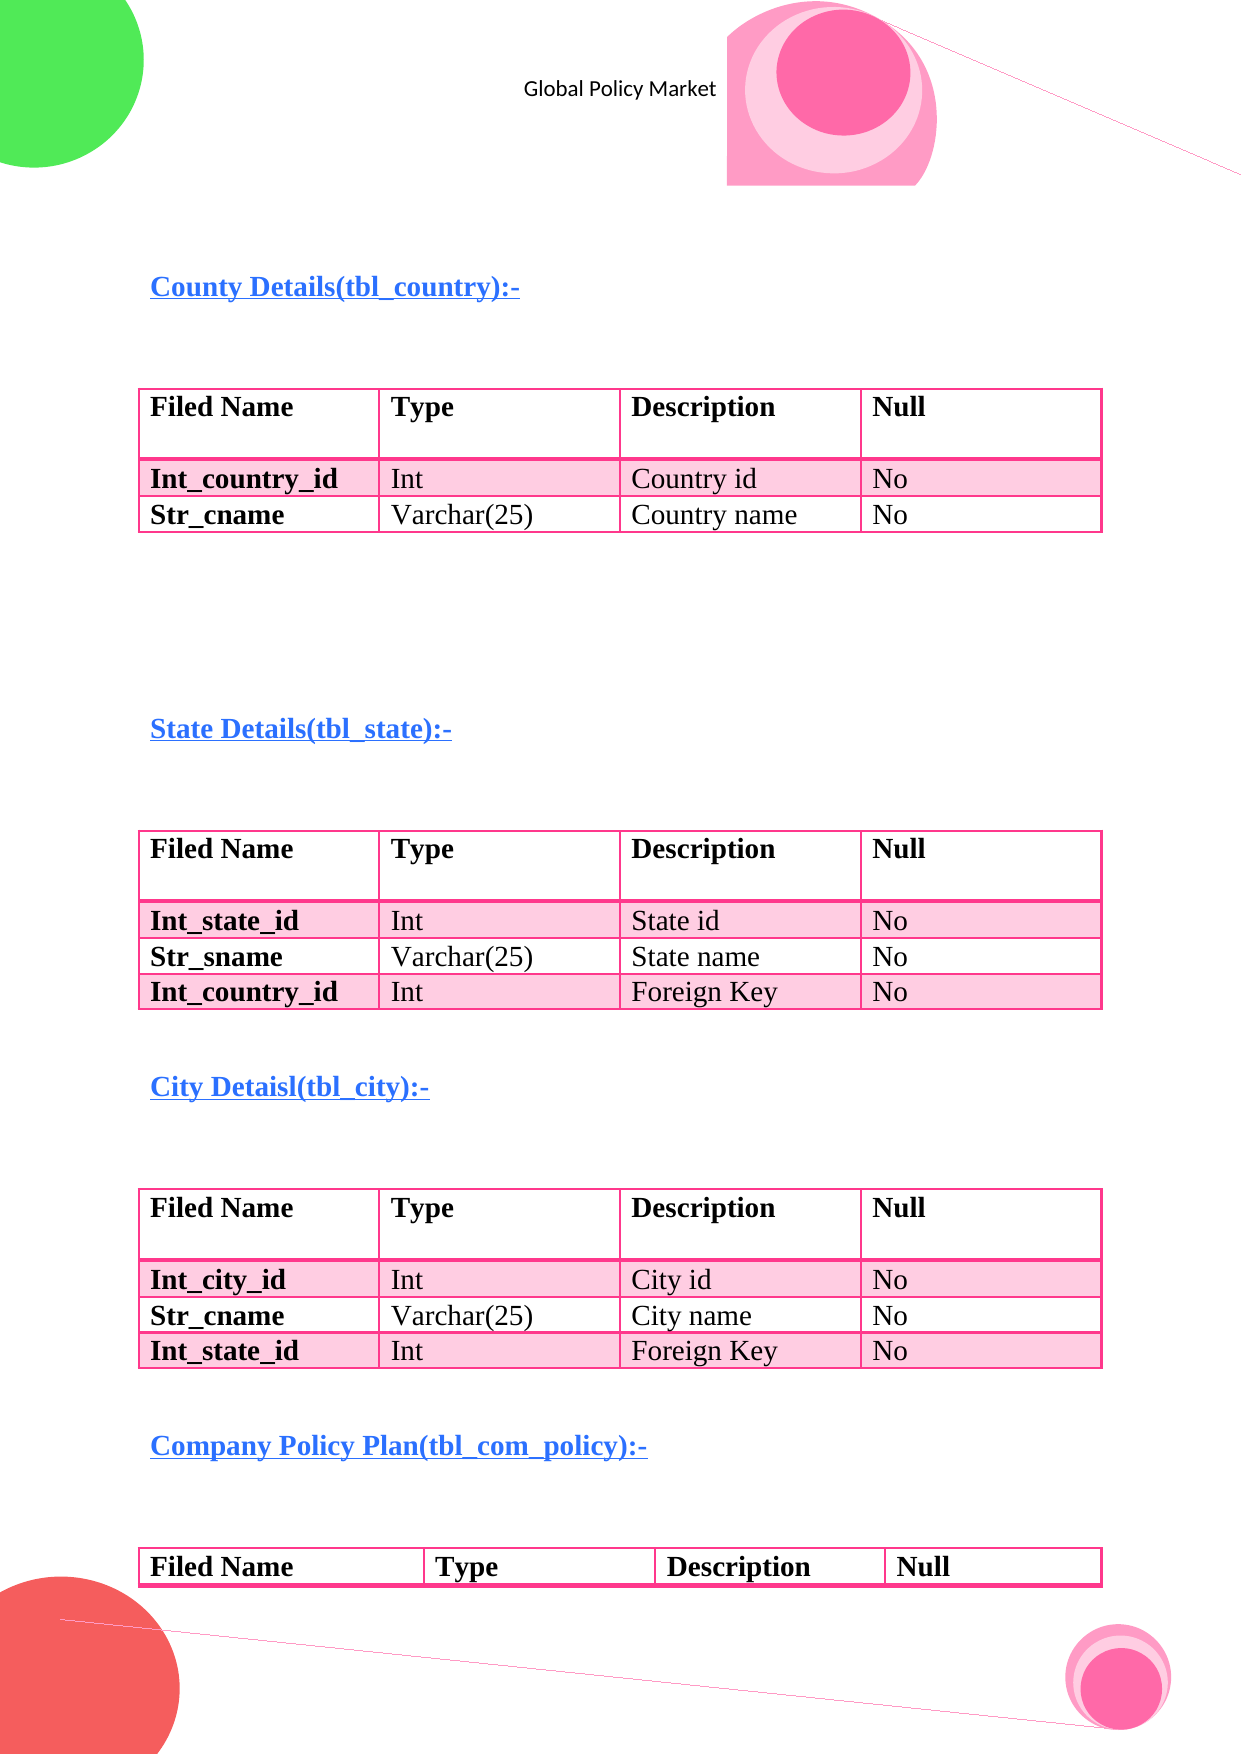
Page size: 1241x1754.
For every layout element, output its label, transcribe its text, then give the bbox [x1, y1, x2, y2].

text County Details(tbl_country):- [150, 269, 1090, 302]
table_cell Int [380, 903, 619, 937]
table_cell Int [380, 975, 619, 1008]
table_cell No [862, 975, 1100, 1008]
table_header Null [862, 832, 1100, 899]
table_header Description [656, 1549, 884, 1583]
table_cell Str_sname [140, 939, 378, 972]
table_cell No [862, 939, 1100, 972]
table_cell Varchar(25) [380, 497, 619, 531]
table_cell Country name [621, 497, 860, 531]
text Company Policy Plan(tbl_com_policy):- [150, 1428, 1090, 1462]
table_cell Foreign Key [621, 975, 860, 1008]
table_cell Str_cname [140, 1298, 378, 1331]
table_header Type [380, 832, 619, 899]
table_cell No [862, 1334, 1100, 1367]
table_header Type [380, 1190, 619, 1257]
table_cell Country id [621, 461, 860, 495]
table_cell No [862, 1262, 1100, 1296]
table_cell Str_cname [140, 497, 378, 531]
table_header Description [621, 390, 860, 457]
table_cell State name [621, 939, 860, 972]
table_cell No [862, 497, 1100, 531]
table_cell City id [621, 1262, 860, 1296]
table_header Filed Name [140, 1549, 423, 1583]
table_header Null [862, 1190, 1100, 1257]
table_header Filed Name [140, 1190, 378, 1257]
table_cell Int [380, 1334, 619, 1367]
table_header Description [621, 832, 860, 899]
table_cell Int [380, 461, 619, 495]
table_cell Int_country_id [140, 975, 378, 1008]
table_cell Int [380, 1262, 619, 1296]
table_header Null [862, 390, 1100, 457]
table_cell Foreign Key [621, 1334, 860, 1367]
table_cell State id [621, 903, 860, 937]
table_cell Int_country_id [140, 461, 378, 495]
table_cell Int_state_id [140, 1334, 378, 1367]
table_cell No [862, 1298, 1100, 1331]
table_cell Varchar(25) [380, 1298, 619, 1331]
text State Details(tbl_state):- [150, 711, 1090, 744]
table_cell Varchar(25) [380, 939, 619, 972]
table_cell Int_city_id [140, 1262, 378, 1296]
table_cell City name [621, 1298, 860, 1331]
table_cell Int_state_id [140, 903, 378, 937]
table_header Type [425, 1549, 654, 1583]
table_header Description [621, 1190, 860, 1257]
table_header Filed Name [140, 390, 378, 457]
table_cell No [862, 461, 1100, 495]
table_header Null [886, 1549, 1100, 1583]
table_cell No [862, 903, 1100, 937]
table_header Type [380, 390, 619, 457]
text City Detaisl(tbl_city):- [150, 1069, 1090, 1103]
table_header Filed Name [140, 832, 378, 899]
